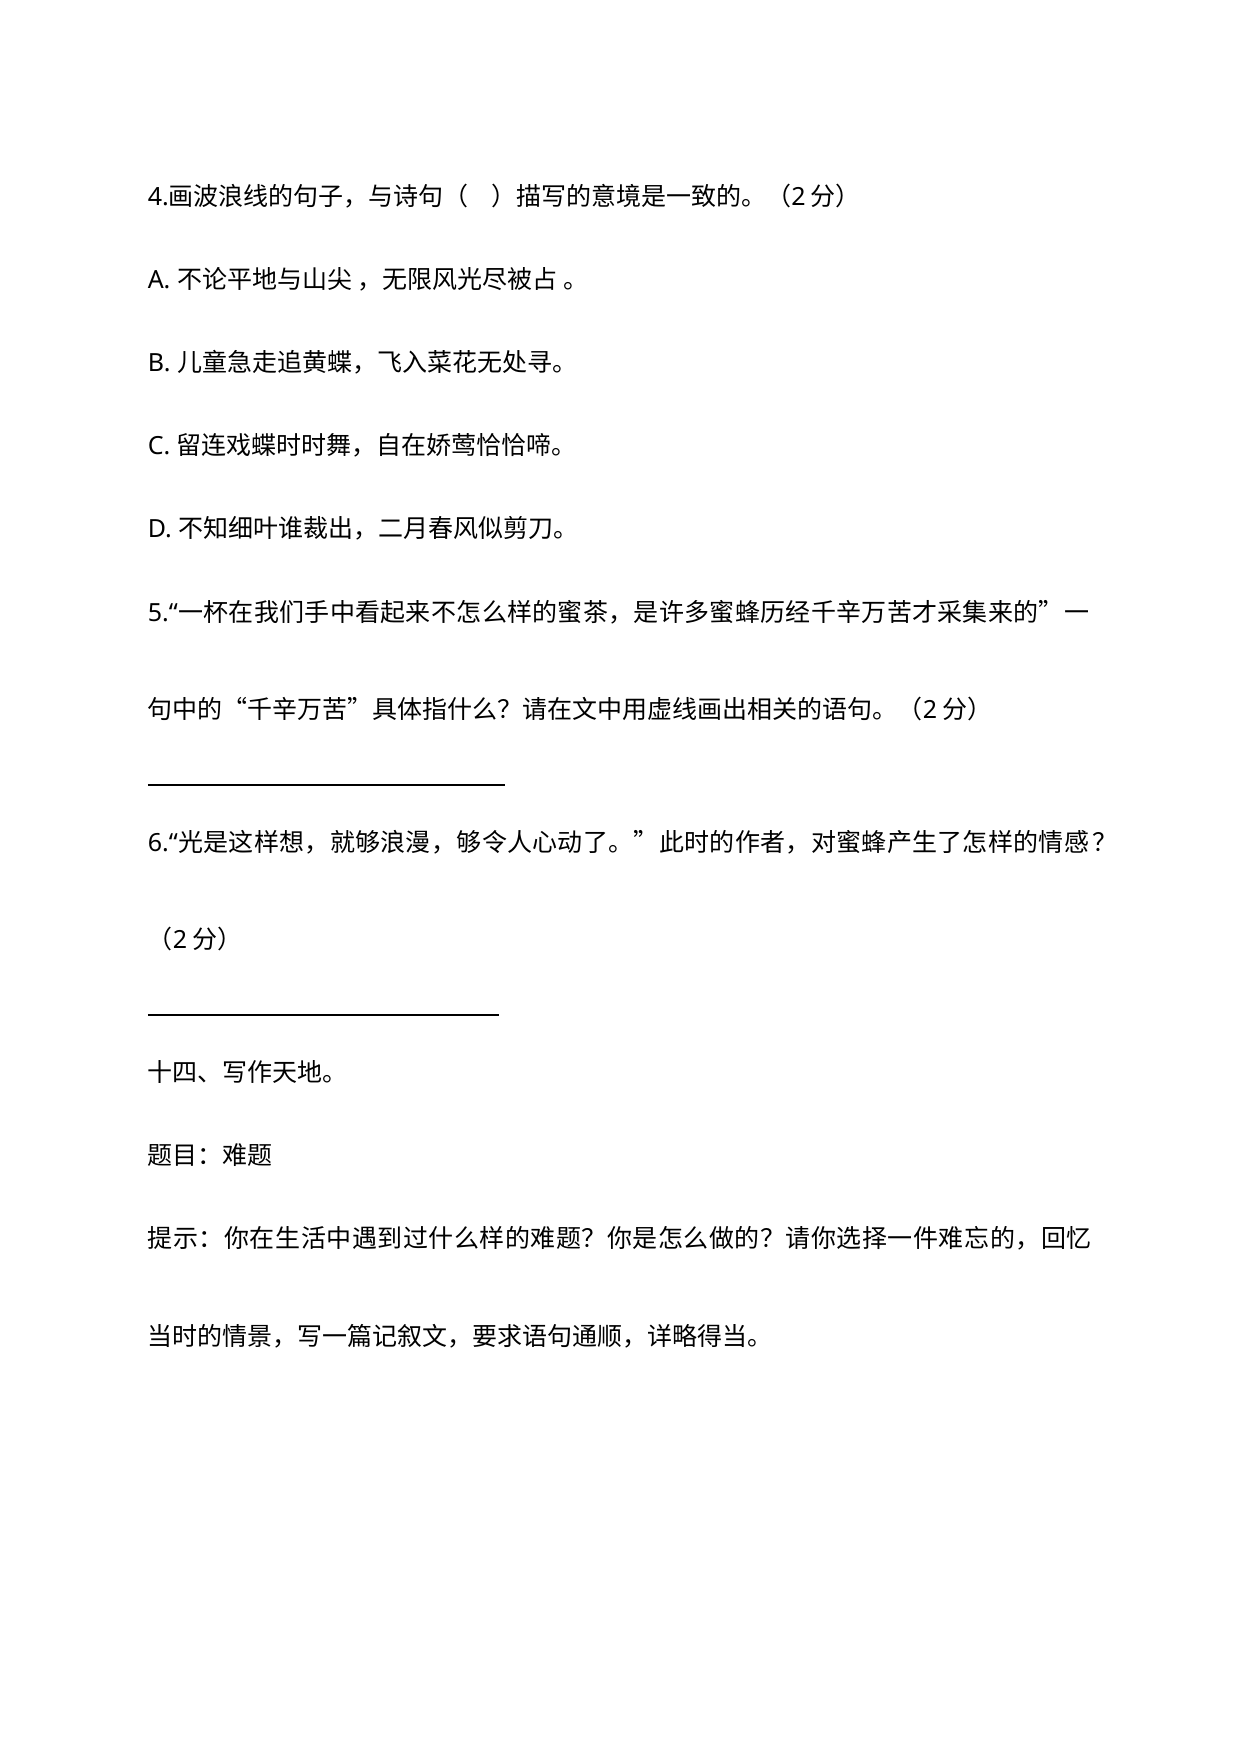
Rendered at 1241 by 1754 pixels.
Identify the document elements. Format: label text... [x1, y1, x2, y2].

text 4.画波浪线的句子，与诗句（ ）描写的意境是一致的。（2分） [148, 162, 1092, 227]
text 6.“光是这样想，就够浪漫，够令人心动了。”此时的作者，对蜜蜂产生了怎样的情感？（2分） [148, 808, 1092, 970]
text 十四、写作天地。 [148, 1038, 1092, 1103]
text 5.“一杯在我们手中看起来不怎么样的蜜茶，是许多蜜蜂历经千辛万苦才采集来的”一句中的“千辛万苦”具体指什么？请在文中用虚线画出相关的语句。（2分） [148, 578, 1092, 740]
text 提示：你在生活中遇到过什么样的难题？你是怎么做的？请你选择一件难忘的，回忆当时的情景，写一篇记叙文，要求语句通顺，详略得当。 [148, 1204, 1092, 1367]
text 题目：难题 [148, 1121, 1092, 1186]
text B. 儿童急走追黄蝶，飞入菜花无处寻。 [148, 328, 1092, 393]
text D. 不知细叶谁裁出，二月春风似剪刀。 [148, 494, 1092, 559]
text C. 留连戏蝶时时舞，自在娇莺恰恰啼。 [148, 411, 1092, 476]
text A. 不论平地与山尖 ，无限风光尽被占 。 [148, 245, 1092, 310]
